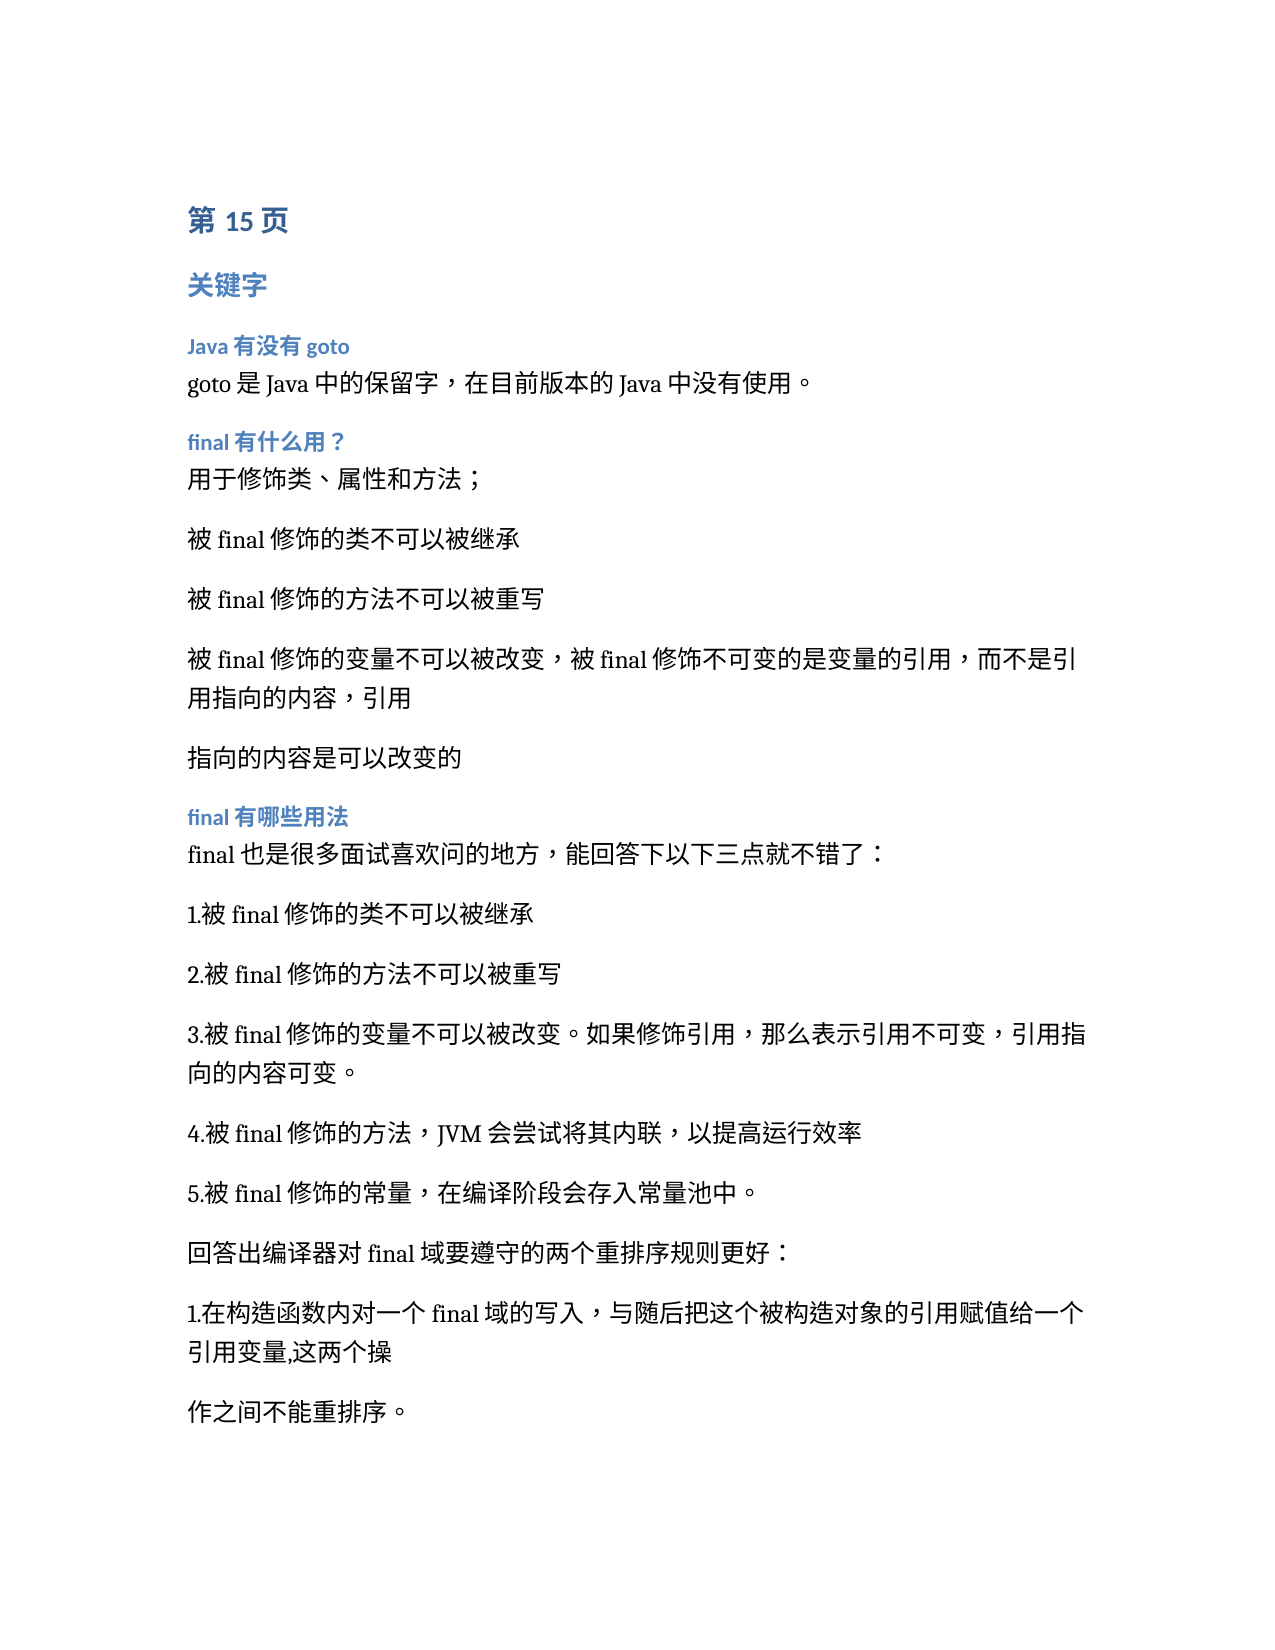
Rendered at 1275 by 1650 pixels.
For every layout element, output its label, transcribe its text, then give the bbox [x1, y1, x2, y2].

text 被final修饰的⽅法不可以被重写 [187, 582, 1087, 616]
text 1.在构造函数内对⼀个final域的写⼊，与随后把这个被构造对象的引⽤赋值给⼀个引⽤变量,这两个操 [187, 1296, 1087, 1369]
text final也是很多⾯试喜欢问的地⽅，能回答下以下三点就不错了： [187, 837, 1087, 871]
text 被final修饰的类不可以被继承 [187, 522, 1087, 556]
text 被final修饰的变量不可以被改变，被final修饰不可变的是变量的引⽤，⽽不是引⽤指向的内容，引⽤ [187, 642, 1087, 715]
text 5.被final修饰的常量，在编译阶段会存⼊常量池中。 [187, 1176, 1087, 1210]
text 3.被final修饰的变量不可以被改变。如果修饰引⽤，那么表⽰引⽤不可变，引⽤指向的内容可变。 [187, 1017, 1087, 1090]
text 4.被final修饰的⽅法，JVM会尝试将其内联，以提⾼运⾏效率 [187, 1116, 1087, 1150]
subtitle 第 15 页 [187, 200, 1087, 240]
subtitle final有什么⽤？ [187, 426, 1087, 457]
subtitle Java有没有goto [187, 330, 1087, 361]
text 回答出编译器对final域要遵守的两个重排序规则更好： [187, 1236, 1087, 1270]
text 2.被final修饰的⽅法不可以被重写 [187, 957, 1087, 991]
text 指向的内容是可以改变的 [187, 741, 1087, 775]
text goto是Java中的保留字，在⽬前版本的Java中没有使⽤。 [187, 366, 1087, 400]
text ⽤于修饰类、属性和⽅法； [187, 462, 1087, 496]
text 1.被final修饰的类不可以被继承 [187, 897, 1087, 931]
text 作之间不能重排序。 [187, 1395, 1087, 1429]
subtitle 关键字 [187, 266, 1087, 303]
subtitle final有哪些⽤法 [187, 801, 1087, 832]
